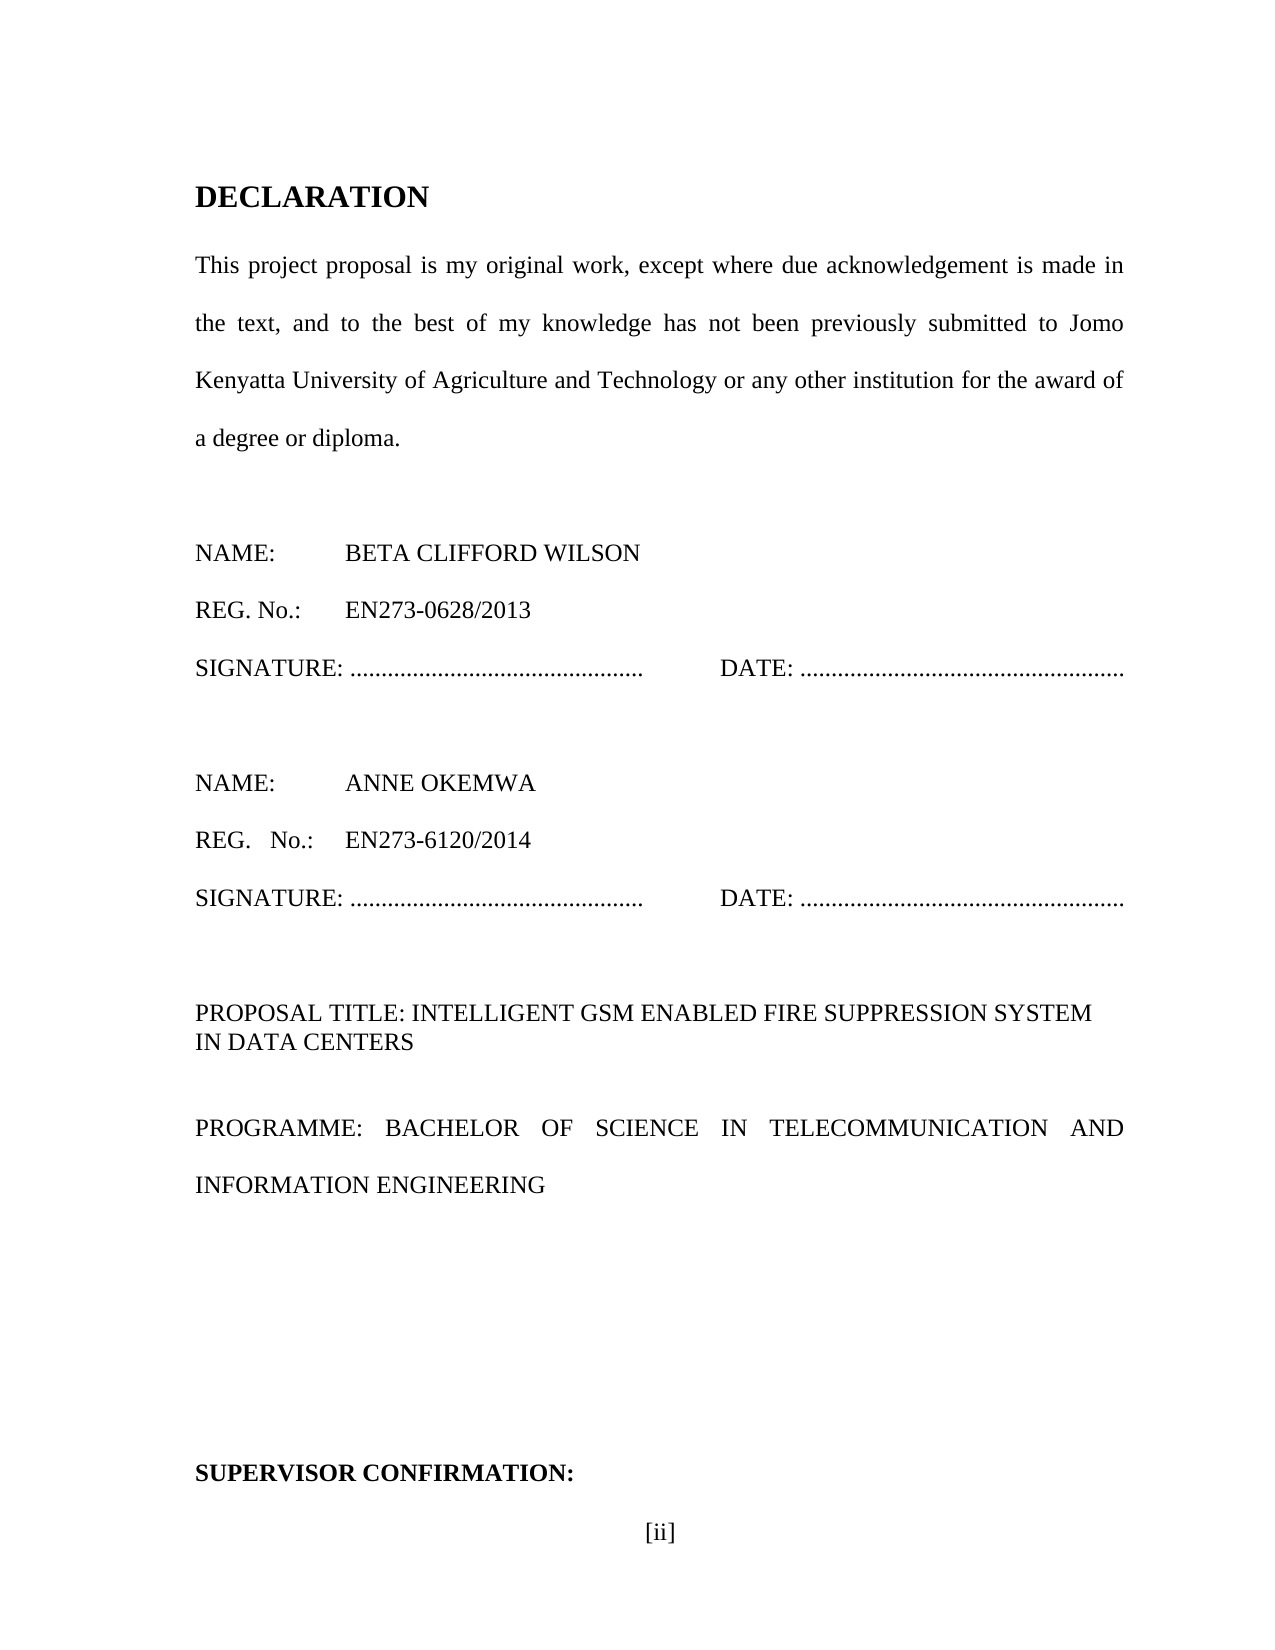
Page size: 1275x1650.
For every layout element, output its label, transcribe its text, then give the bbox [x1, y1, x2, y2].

text PROPOSAL TITLE: INTELLIGENT GSM ENABLED FIRE SUPPRESSION SYSTEM IN DATA CENTERS [195, 998, 1125, 1056]
text This project proposal is my original work, except where due acknowledgement is made in the text, and to the best of my knowledge has not been previously submitted to Jomo Kenyatta University of Agriculture and Technology or any other institution for the award of a degree or diploma. [195, 251, 1125, 452]
subtitle DECLARATION [195, 179, 1125, 215]
text NAME: ANNE OKEMWA [195, 768, 1125, 797]
text NAME: BETA CLIFFORD WILSON [195, 538, 1125, 567]
text SIGNATURE: ............................................... DATE: .................................................... [195, 653, 1125, 682]
text SIGNATURE: ............................................... DATE: .................................................... [195, 883, 1125, 912]
text REG. No.: EN273-6120/2014 [195, 826, 1125, 854]
text PROGRAMME: BACHELOR OF SCIENCE IN TELECOMMUNICATION AND INFORMATION ENGINEERING [195, 1113, 1125, 1199]
text REG. No.: EN273-0628/2013 [195, 596, 1125, 624]
text SUPERVISOR CONFIRMATION: [195, 1458, 1125, 1487]
